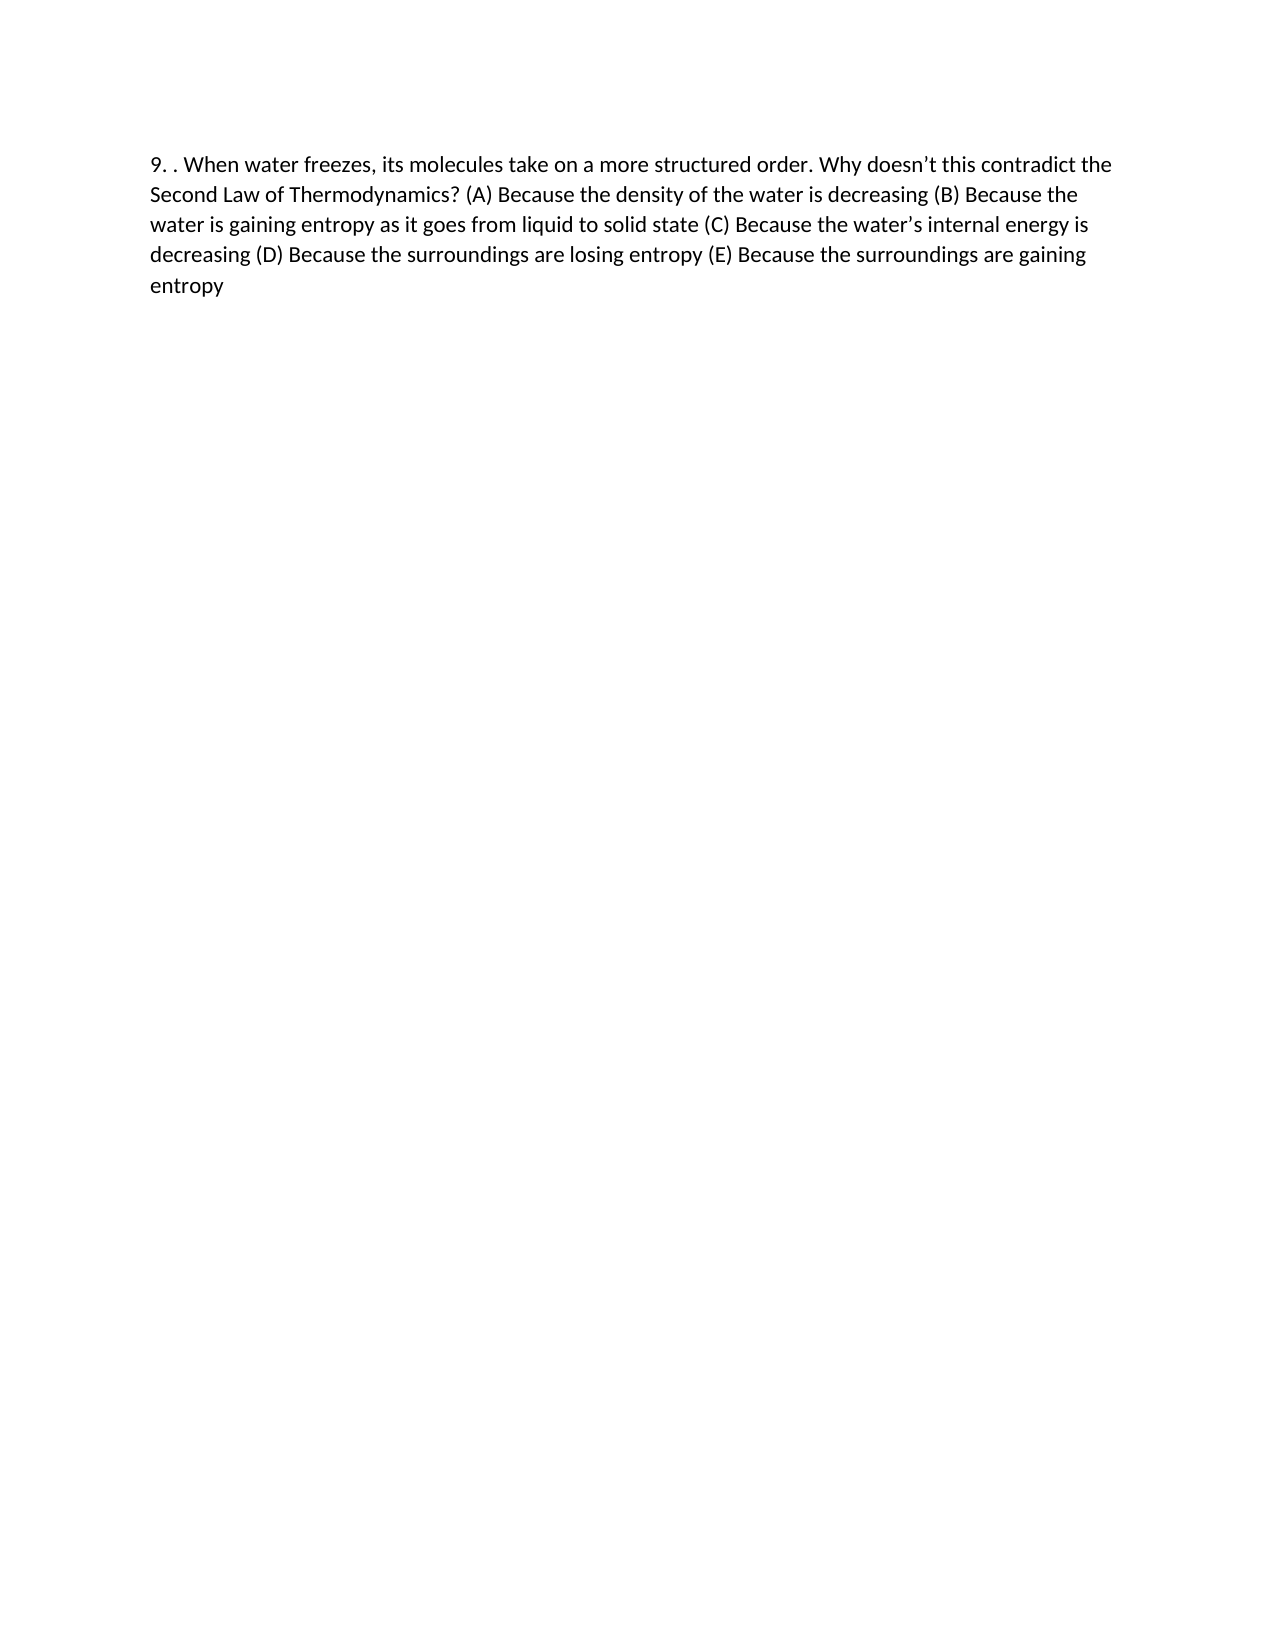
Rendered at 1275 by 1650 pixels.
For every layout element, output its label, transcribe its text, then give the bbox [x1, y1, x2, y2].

text 9. . When water freezes, its molecules take on a more structured order. Why doesn’t this contradict the Second Law of Thermodynamics? (A) Because the density of the water is decreasing (B) Because the water is gaining entropy as it goes from liquid to solid state (C) Because the water’s internal energy is decreasing (D) Because the surroundings are losing entropy (E) Because the surroundings are gaining entropy [150, 150, 1125, 299]
